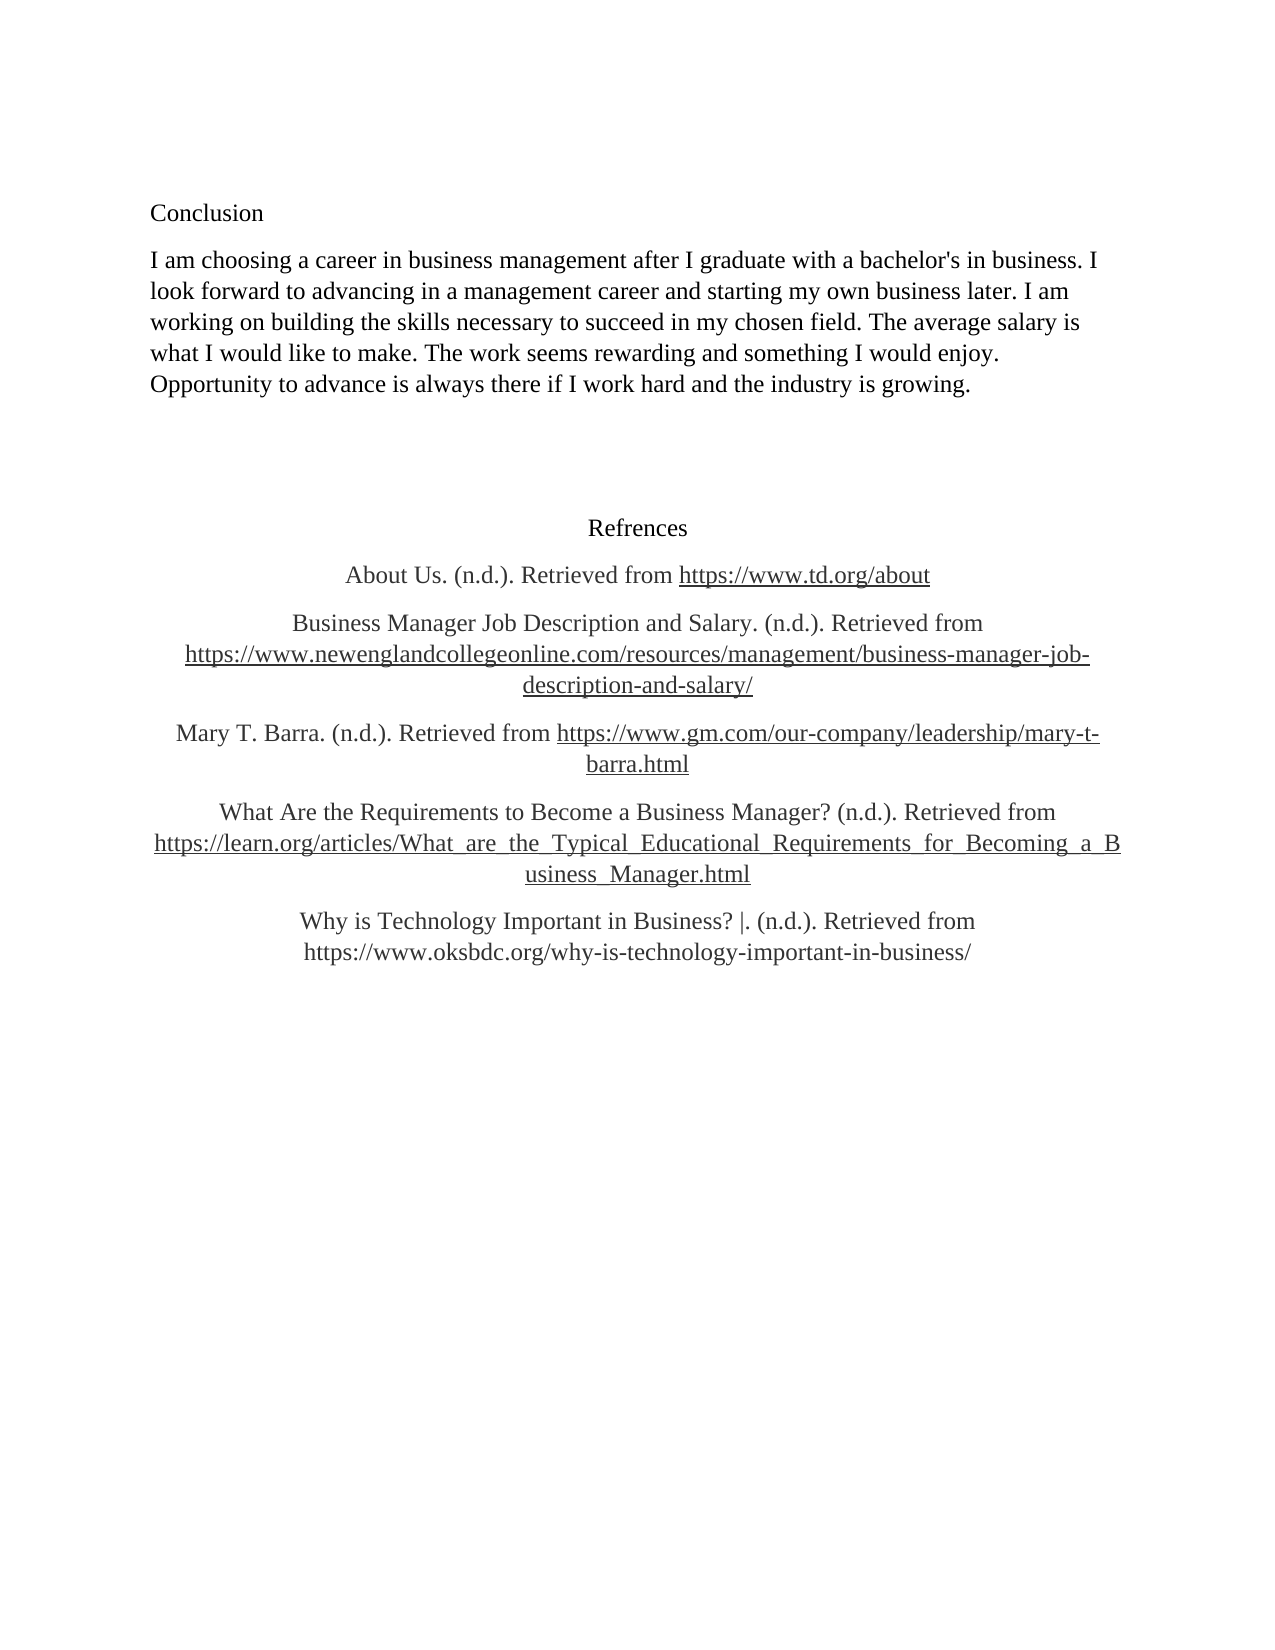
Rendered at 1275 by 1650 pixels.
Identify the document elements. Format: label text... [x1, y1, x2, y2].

text Refrences [150, 513, 1125, 541]
text Why is Technology Important in Business? |. (n.d.). Retrieved from https://www.oksbdc.org/why-is-technology-important-in-business/ [150, 906, 1125, 966]
text Mary T. Barra. (n.d.). Retrieved from https://www.gm.com/our-company/leadership/mary-t-barra.html [150, 718, 1125, 778]
text I am choosing a career in business management after I graduate with a bachelor's in business. I look forward to advancing in a management career and starting my own business later. I am working on building the skills necessary to succeed in my chosen field. The average salary is what I would like to make. The work seems rewarding and something I would enjoy. Opportunity to advance is always there if I work hard and the industry is growing. [150, 245, 1125, 398]
text About Us. (n.d.). Retrieved from https://www.td.org/about [150, 560, 1125, 589]
text What Are the Requirements to Become a Business Manager? (n.d.). Retrieved from https://learn.org/articles/What_are_the_Typical_Educational_Requirements_for_Becoming_a_Business_Manager.html [150, 797, 1125, 887]
text Conclusion [150, 198, 1125, 226]
text Business Manager Job Description and Salary. (n.d.). Retrieved from https://www.newenglandcollegeonline.com/resources/management/business-manager-job-description-and-salary/ [150, 608, 1125, 699]
